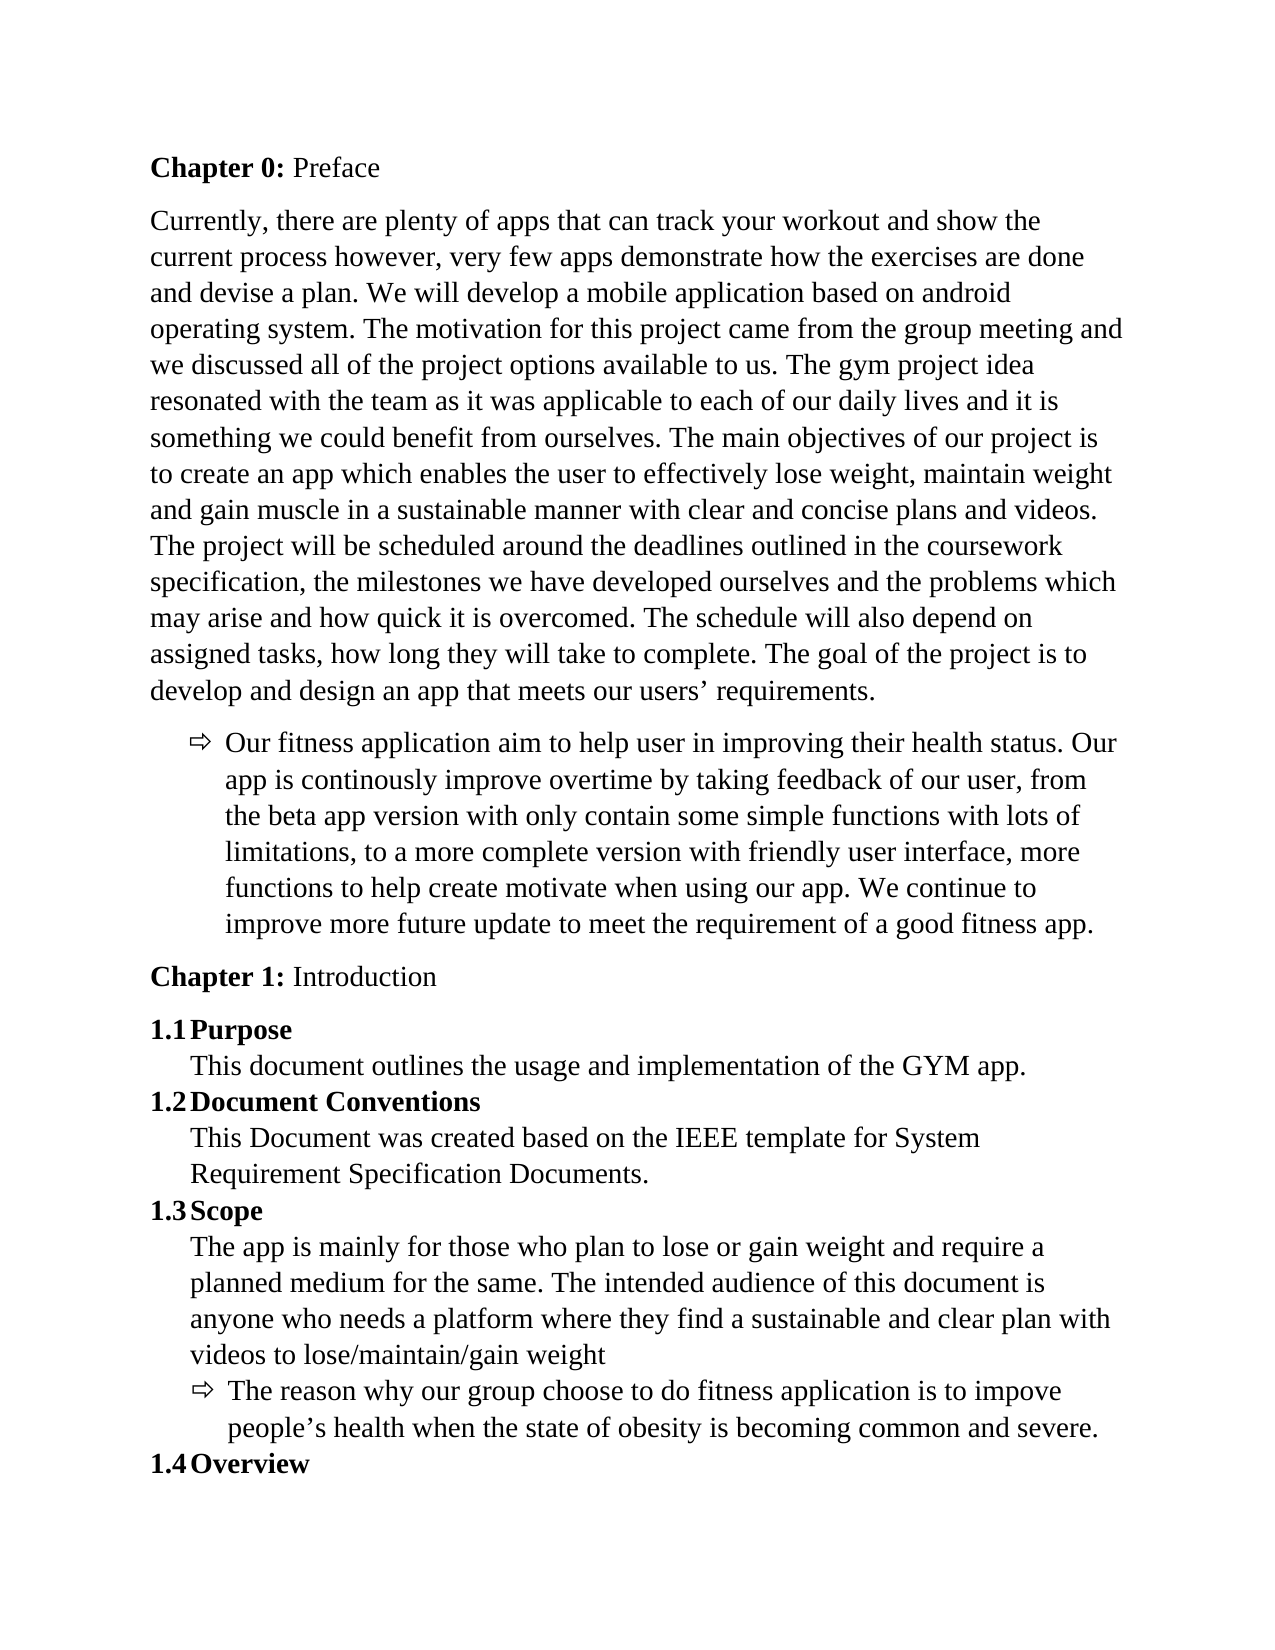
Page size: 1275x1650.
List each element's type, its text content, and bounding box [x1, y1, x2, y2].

text Currently, there are plenty of apps that can track your workout and show the current process however, very few apps demonstrate how the exercises are done and devise a plan. We will develop a mobile application based on android operating system. The motivation for this project came from the group meeting and we discussed all of the project options available to us. The gym project idea resonated with the team as it was applicable to each of our daily lives and it is something we could benefit from ourselves. The main objectives of our project is to create an app which enables the user to effectively lose weight, maintain weight and gain muscle in a sustainable manner with clear and concise plans and videos. The project will be scheduled around the deadlines outlined in the coursework specification, the milestones we have developed ourselves and the problems which may arise and how quick it is overcomed. The schedule will also depend on assigned tasks, how long they will take to complete. The goal of the project is to develop and design an app that meets our users’ requirements. [150, 203, 1125, 706]
list Our fitness application aim to help user in improving their health status. Our app is continously improve overtime by taking feedback of our user, from the beta app version with only contain some simple functions with lots of limitations, to a more complete version with friendly user interface, more functions to help create motivate when using our app. We continue to improve more future update to meet the requirement of a good fitness app. [187, 726, 1125, 940]
list This Document was created based on the IEEE template for System Requirement Specification Documents. [190, 1120, 1125, 1190]
list Scope [150, 1193, 1125, 1226]
text Chapter 0: Preface [150, 150, 1125, 183]
list This document outlines the usage and implementation of the GYM app. [190, 1048, 1125, 1082]
text Chapter 1: Introduction [150, 959, 1125, 993]
list The app is mainly for those who plan to lose or gain weight and require a planned medium for the same. The intended audience of this document is anyone who needs a platform where they find a sustainable and clear plan with videos to lose/maintain/gain weight [190, 1229, 1125, 1371]
list Document Conventions [150, 1084, 1125, 1118]
list The reason why our group choose to do fitness application is to impove people’s health when the state of obesity is becoming common and severe. [190, 1373, 1125, 1443]
list Purpose [150, 1012, 1125, 1046]
list Overview [150, 1446, 1125, 1479]
